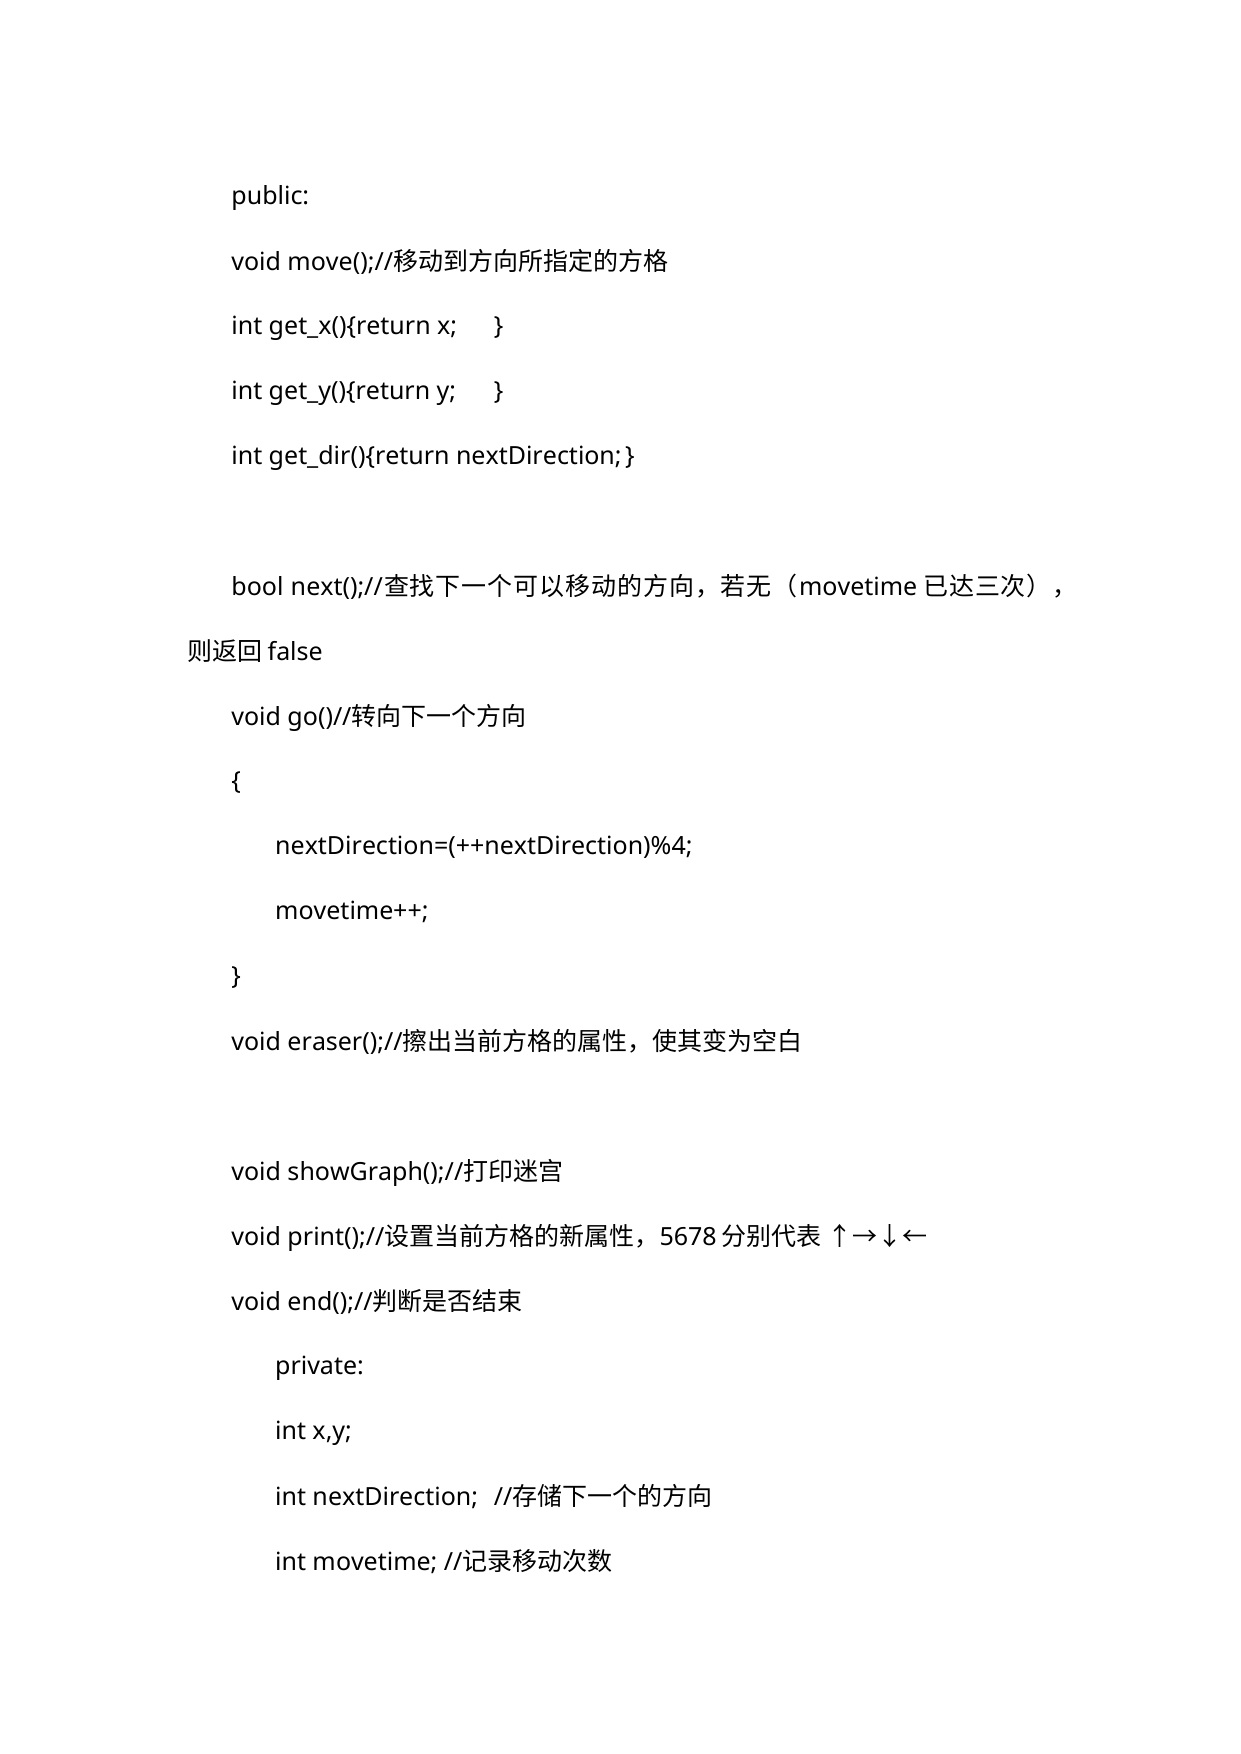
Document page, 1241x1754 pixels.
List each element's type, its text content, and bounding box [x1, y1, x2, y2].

list void move();//移动到方向所指定的方格 [187, 227, 1053, 292]
list movetime++; [187, 877, 1053, 942]
list void end();//判断是否结束 [187, 1267, 1053, 1332]
list } [187, 942, 1053, 1007]
list private: [187, 1332, 1053, 1397]
list int get_dir(){return nextDirection; } [187, 422, 1053, 487]
list void print();//设置当前方格的新属性，5678分别代表 ↑→↓← [187, 1202, 1053, 1267]
list nextDirection=(++nextDirection)%4; [187, 812, 1053, 877]
list public: [187, 162, 1053, 227]
list void showGraph();//打印迷宫 [187, 1137, 1053, 1202]
list int x,y; [187, 1397, 1053, 1462]
list bool next();//查找下一个可以移动的方向，若无（movetime已达三次），则返回false [187, 552, 1053, 682]
list int movetime; //记录移动次数 [187, 1527, 1053, 1592]
list { [187, 747, 1053, 812]
list int get_y(){return y; } [187, 357, 1053, 422]
list void go()//转向下一个方向 [187, 682, 1053, 747]
list int nextDirection; //存储下一个的方向 [187, 1462, 1053, 1527]
list int get_x(){return x; } [187, 292, 1053, 357]
list void eraser();//擦出当前方格的属性，使其变为空白 [187, 1007, 1053, 1072]
